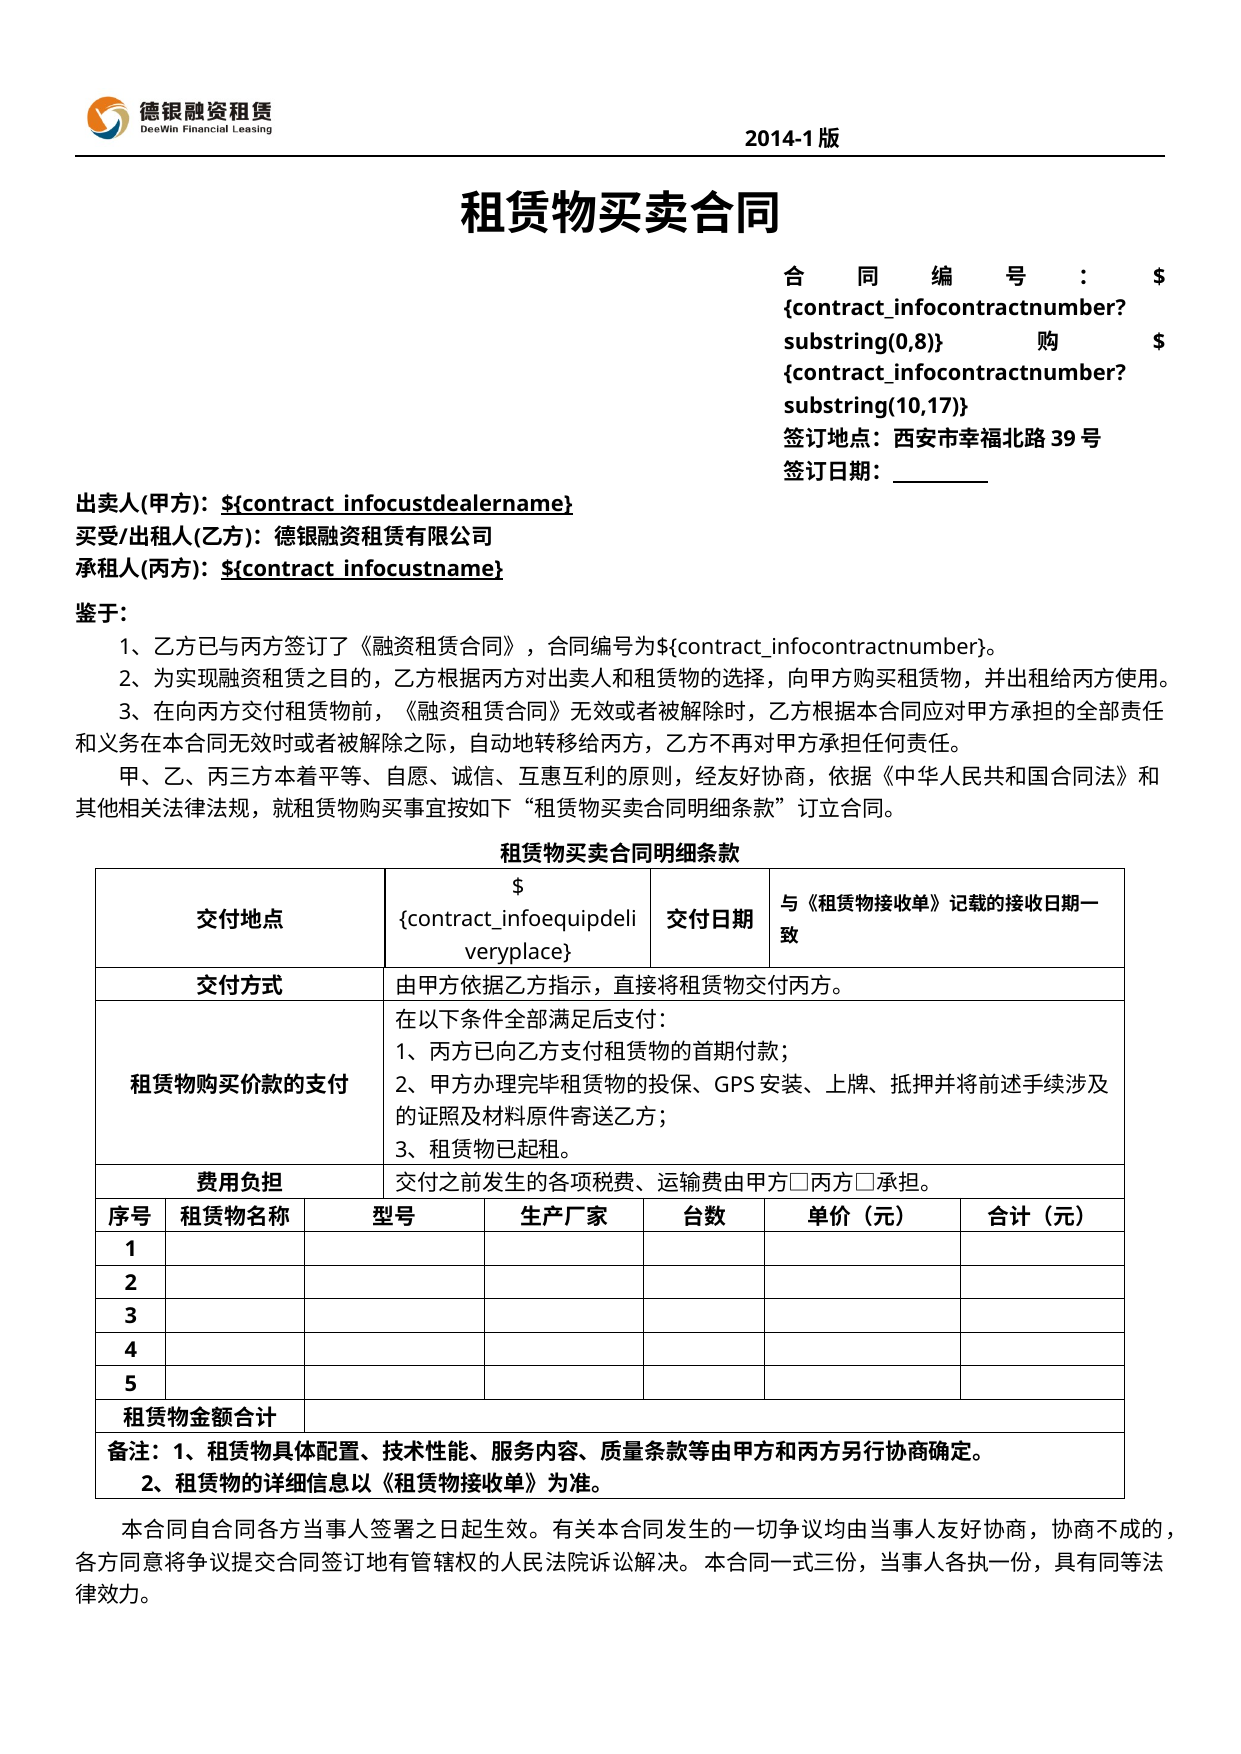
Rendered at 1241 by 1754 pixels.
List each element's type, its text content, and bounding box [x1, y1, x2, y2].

table_cell [166, 1366, 304, 1399]
text 买受/出租人(乙方)：德银融资租赁有限公司 [75, 518, 1165, 551]
table_cell [485, 1266, 643, 1298]
table_cell 台数 [644, 1199, 764, 1231]
table_cell 生产厂家 [485, 1199, 643, 1231]
table_cell 2 [96, 1266, 165, 1298]
table_cell 在以下条件全部满足后支付： 1、丙方已向乙方支付租赁物的首期付款； 2、甲方办理完毕租赁物的投保、GPS安装、上牌、抵押并将前述手续涉及的证照及材料原件寄送乙方； 3、租赁物已起租。 [384, 1001, 1124, 1164]
text 本合同自合同各方当事人签署之日起生效。有关本合同发生的一切争议均由当事人友好协商，协商不成的，各方同意将争议提交合同签订地有管辖权的人民法院诉讼解决。本合同一式三份，当事人各执一份，具有同等法律效力。 [75, 1512, 1165, 1609]
text 签订日期： [784, 453, 1115, 486]
table_cell 单价（元） [765, 1199, 960, 1231]
picture [75, 88, 294, 147]
table_cell 合计（元） [961, 1199, 1124, 1231]
table_cell [644, 1299, 764, 1332]
table_cell 序号 [96, 1199, 165, 1231]
table_cell [485, 1299, 643, 1332]
table_cell [961, 1266, 1124, 1298]
text 鉴于： [75, 596, 1165, 628]
table_cell 型号 [305, 1199, 484, 1231]
table_cell [305, 1299, 484, 1332]
table_cell [166, 1299, 304, 1332]
table_cell [644, 1366, 764, 1399]
table_cell 费用负担 [96, 1165, 383, 1197]
table_cell [961, 1232, 1124, 1264]
table_cell 5 [96, 1366, 165, 1399]
table_header 交付地点 [96, 869, 384, 967]
table_cell 交付方式 [96, 968, 383, 1000]
text 2、为实现融资租赁之目的，乙方根据丙方对出卖人和租赁物的选择，向甲方购买租赁物，并出租给丙方使用。 [75, 661, 1165, 693]
table_cell [765, 1299, 960, 1332]
table_cell 租赁物名称 [166, 1199, 304, 1231]
table_cell [166, 1232, 304, 1264]
table_cell 租赁物金额合计 [96, 1400, 304, 1432]
table_cell [765, 1333, 960, 1365]
table_cell [961, 1299, 1124, 1332]
table_cell [765, 1266, 960, 1298]
table_header 与《租赁物接收单》记载的接收日期一致 [770, 869, 1124, 967]
table_cell [305, 1400, 1124, 1432]
table_cell [166, 1266, 304, 1298]
table_cell [485, 1232, 643, 1264]
table_cell 备注：1、租赁物具体配置、技术性能、服务内容、质量条款等由甲方和丙方另行协商确定。 2、租赁物的详细信息以《租赁物接收单》为准。 [96, 1433, 1124, 1498]
table_header ${contract_infoequipdeliveryplace} [386, 869, 650, 967]
table_cell [644, 1266, 764, 1298]
text 甲、乙、丙三方本着平等、自愿、诚信、互惠互利的原则，经友好协商，依据《中华人民共和国合同法》和其他相关法律法规，就租赁物购买事宜按如下“租赁物买卖合同明细条款”订立合同。 [75, 758, 1165, 823]
table_cell 1 [96, 1232, 165, 1264]
table_cell [644, 1232, 764, 1264]
table_cell 4 [96, 1333, 165, 1365]
table_cell [765, 1366, 960, 1399]
table_cell 租赁物购买价款的支付 [96, 1001, 383, 1164]
table_header 交付日期 [651, 869, 769, 967]
table_cell [485, 1366, 643, 1399]
text 1、乙方已与丙方签订了《融资租赁合同》，合同编号为${contract_infocontractnumber}。 [75, 628, 1165, 661]
table_cell [305, 1266, 484, 1298]
table_cell [485, 1333, 643, 1365]
text 合同编号：${contract_infocontractnumber?substring(0,8)}购${contract_infocontractnumber?substring(10,17)} [784, 258, 1165, 421]
table_cell [961, 1333, 1124, 1365]
table_cell [305, 1366, 484, 1399]
table_cell [166, 1333, 304, 1365]
text 承租人(丙方)： [75, 551, 1165, 583]
table_cell 3 [96, 1299, 165, 1332]
table_cell [305, 1333, 484, 1365]
text 签订地点：西安市幸福北路39号 [784, 421, 1115, 453]
text 租赁物买卖合同明细条款 [75, 836, 1165, 868]
text 出卖人(甲方)： [75, 486, 1165, 518]
table_cell [765, 1232, 960, 1264]
table_cell [961, 1366, 1124, 1399]
text 租赁物买卖合同 [75, 161, 1165, 258]
table_cell 由甲方依据乙方指示，直接将租赁物交付丙方。 [384, 968, 1124, 1000]
table_cell [305, 1232, 484, 1264]
table_cell [644, 1333, 764, 1365]
table_cell 交付之前发生的各项税费、运输费由甲方丙方承担。 [384, 1165, 1124, 1197]
text 3、在向丙方交付租赁物前，《融资租赁合同》无效或者被解除时，乙方根据本合同应对甲方承担的全部责任和义务在本合同无效时或者被解除之际，自动地转移给丙方，乙方不再对甲方承担任何责任。 [75, 693, 1165, 758]
